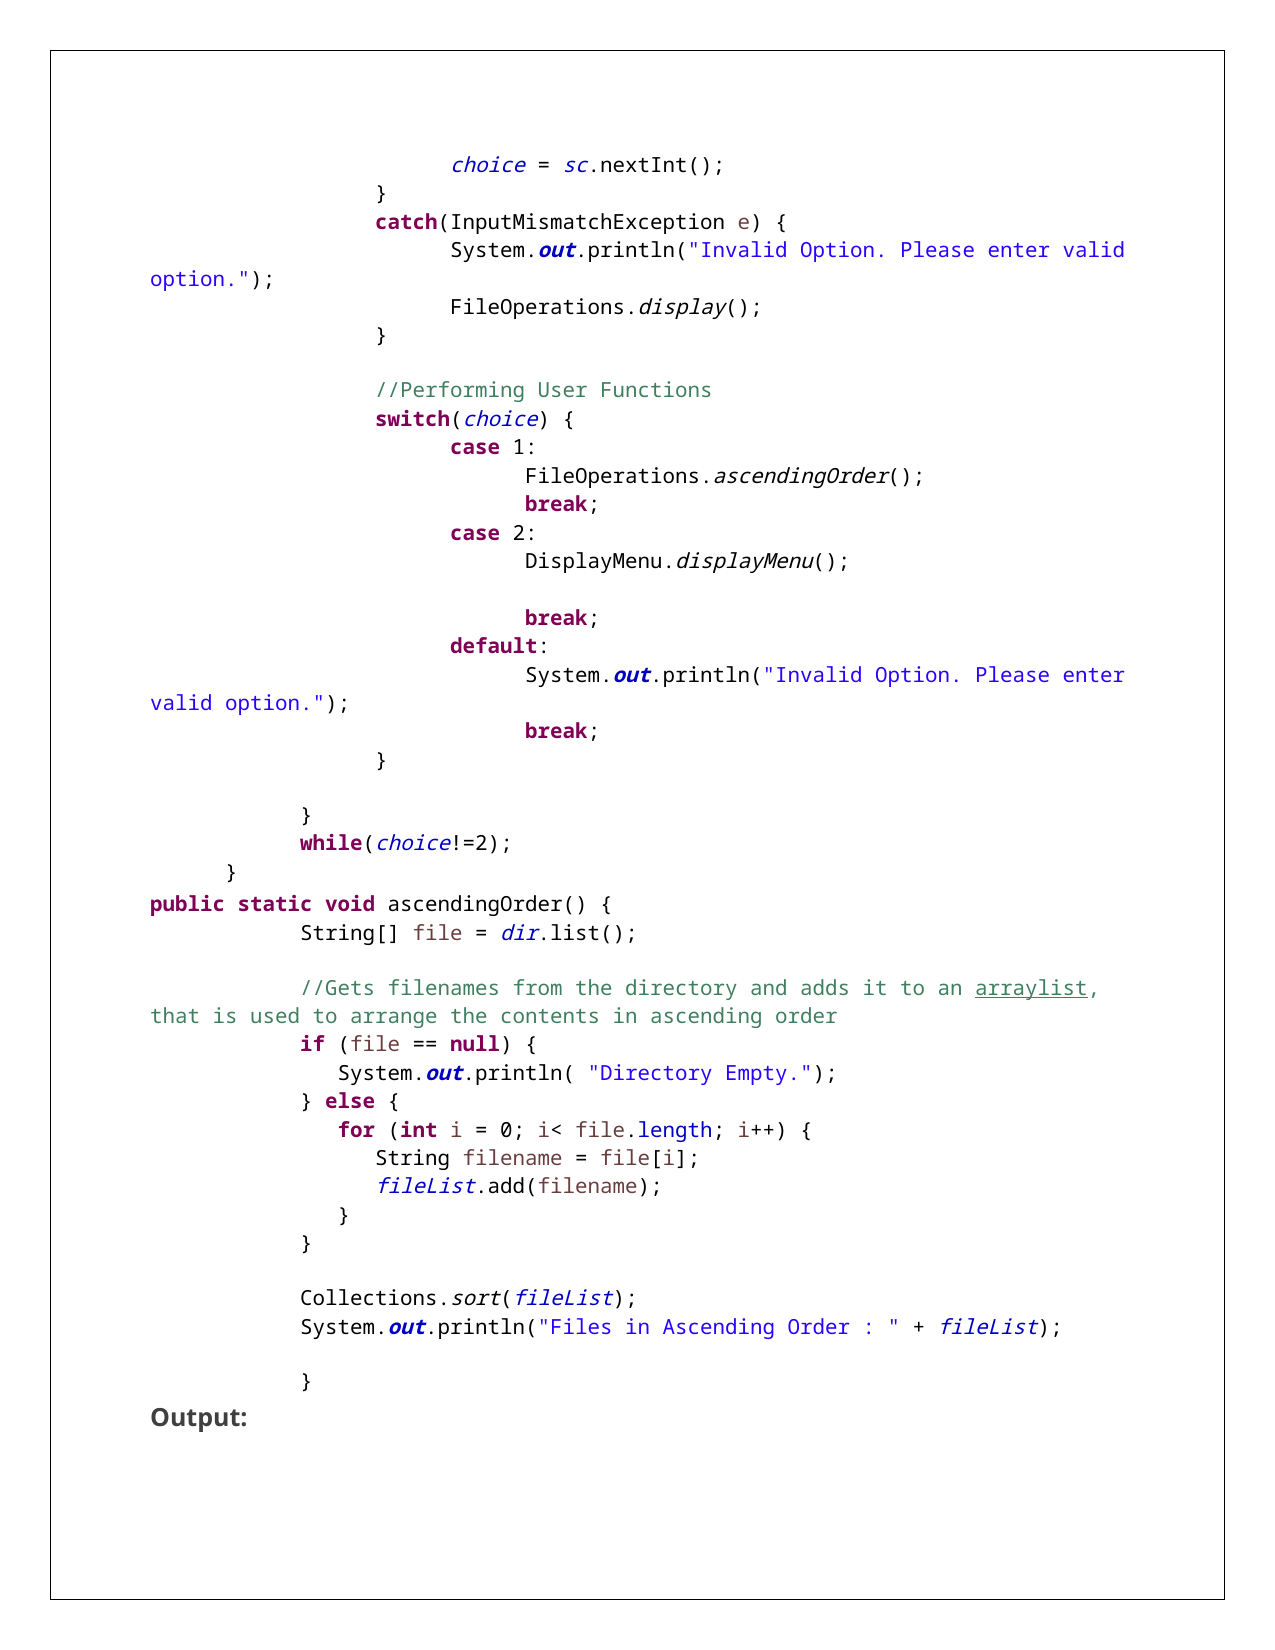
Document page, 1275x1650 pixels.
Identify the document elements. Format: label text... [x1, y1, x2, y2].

text } [150, 800, 1125, 828]
text //Performing User Functions [150, 375, 1125, 404]
text String filename = file[i]; [150, 1143, 1125, 1172]
text FileOperations.display(); [150, 292, 1125, 321]
text //Gets filenames from the directory and adds it to an arraylist, that is used to arrange the contents in ascending order [150, 973, 1125, 1029]
text System.out.println("Files in Ascending Order : " + fileList); [150, 1312, 1125, 1340]
text Output: [150, 1399, 1125, 1433]
text break; [150, 717, 1125, 745]
text DisplayMenu.displayMenu(); [150, 546, 1125, 603]
text break; [150, 603, 1125, 631]
text case 1: [150, 432, 1125, 461]
text default: [150, 631, 1125, 660]
text } [150, 178, 1125, 207]
text case 2: [150, 518, 1125, 546]
text fileList.add(filename); [150, 1172, 1125, 1200]
text while(choice!=2); [150, 828, 1125, 857]
text String[] file = dir.list(); [150, 918, 1125, 946]
text choice = sc.nextInt(); [150, 150, 1125, 178]
text } [150, 1367, 1125, 1395]
text } else { [150, 1086, 1125, 1115]
text } [150, 321, 1125, 349]
text System.out.println("Invalid Option. Please enter valid option."); [150, 235, 1125, 292]
text } [150, 1200, 1125, 1228]
text } [150, 745, 1125, 773]
text System.out.println("Invalid Option. Please enter valid option."); [150, 660, 1125, 717]
text if (file == null) { [150, 1029, 1125, 1058]
text switch(choice) { [150, 404, 1125, 432]
text } [150, 1228, 1125, 1257]
text break; [150, 489, 1125, 518]
text Collections.sort(fileList); [150, 1283, 1125, 1312]
text for (int i = 0; i< file.length; i++) { [150, 1115, 1125, 1143]
text public static void ascendingOrder() { [150, 889, 1125, 918]
text System.out.println( "Directory Empty."); [150, 1058, 1125, 1086]
text catch(InputMismatchException e) { [150, 207, 1125, 235]
text FileOperations.ascendingOrder(); [150, 461, 1125, 489]
text } [150, 857, 1125, 885]
